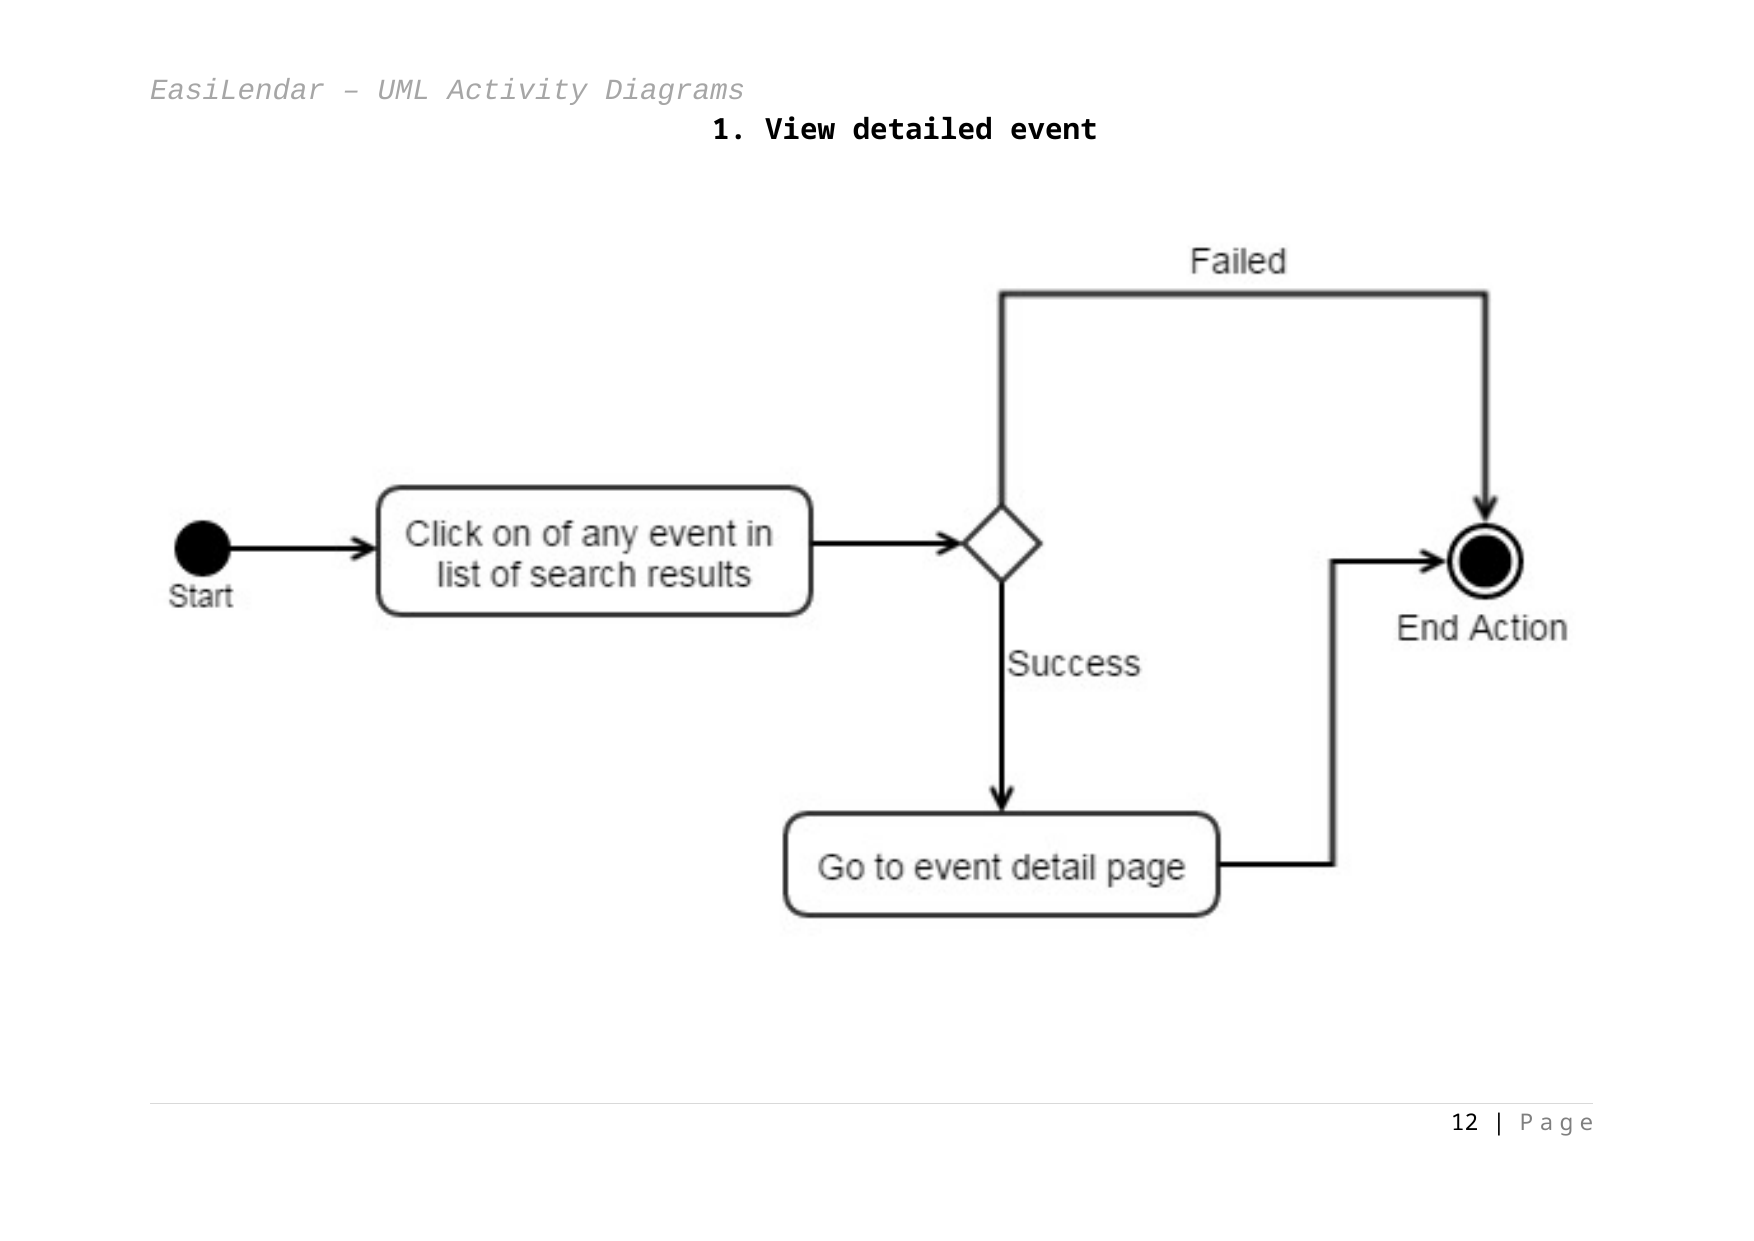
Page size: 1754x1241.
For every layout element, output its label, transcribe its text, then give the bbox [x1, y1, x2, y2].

subtitle View detailed event [187, 108, 1622, 148]
picture [151, 203, 1621, 967]
